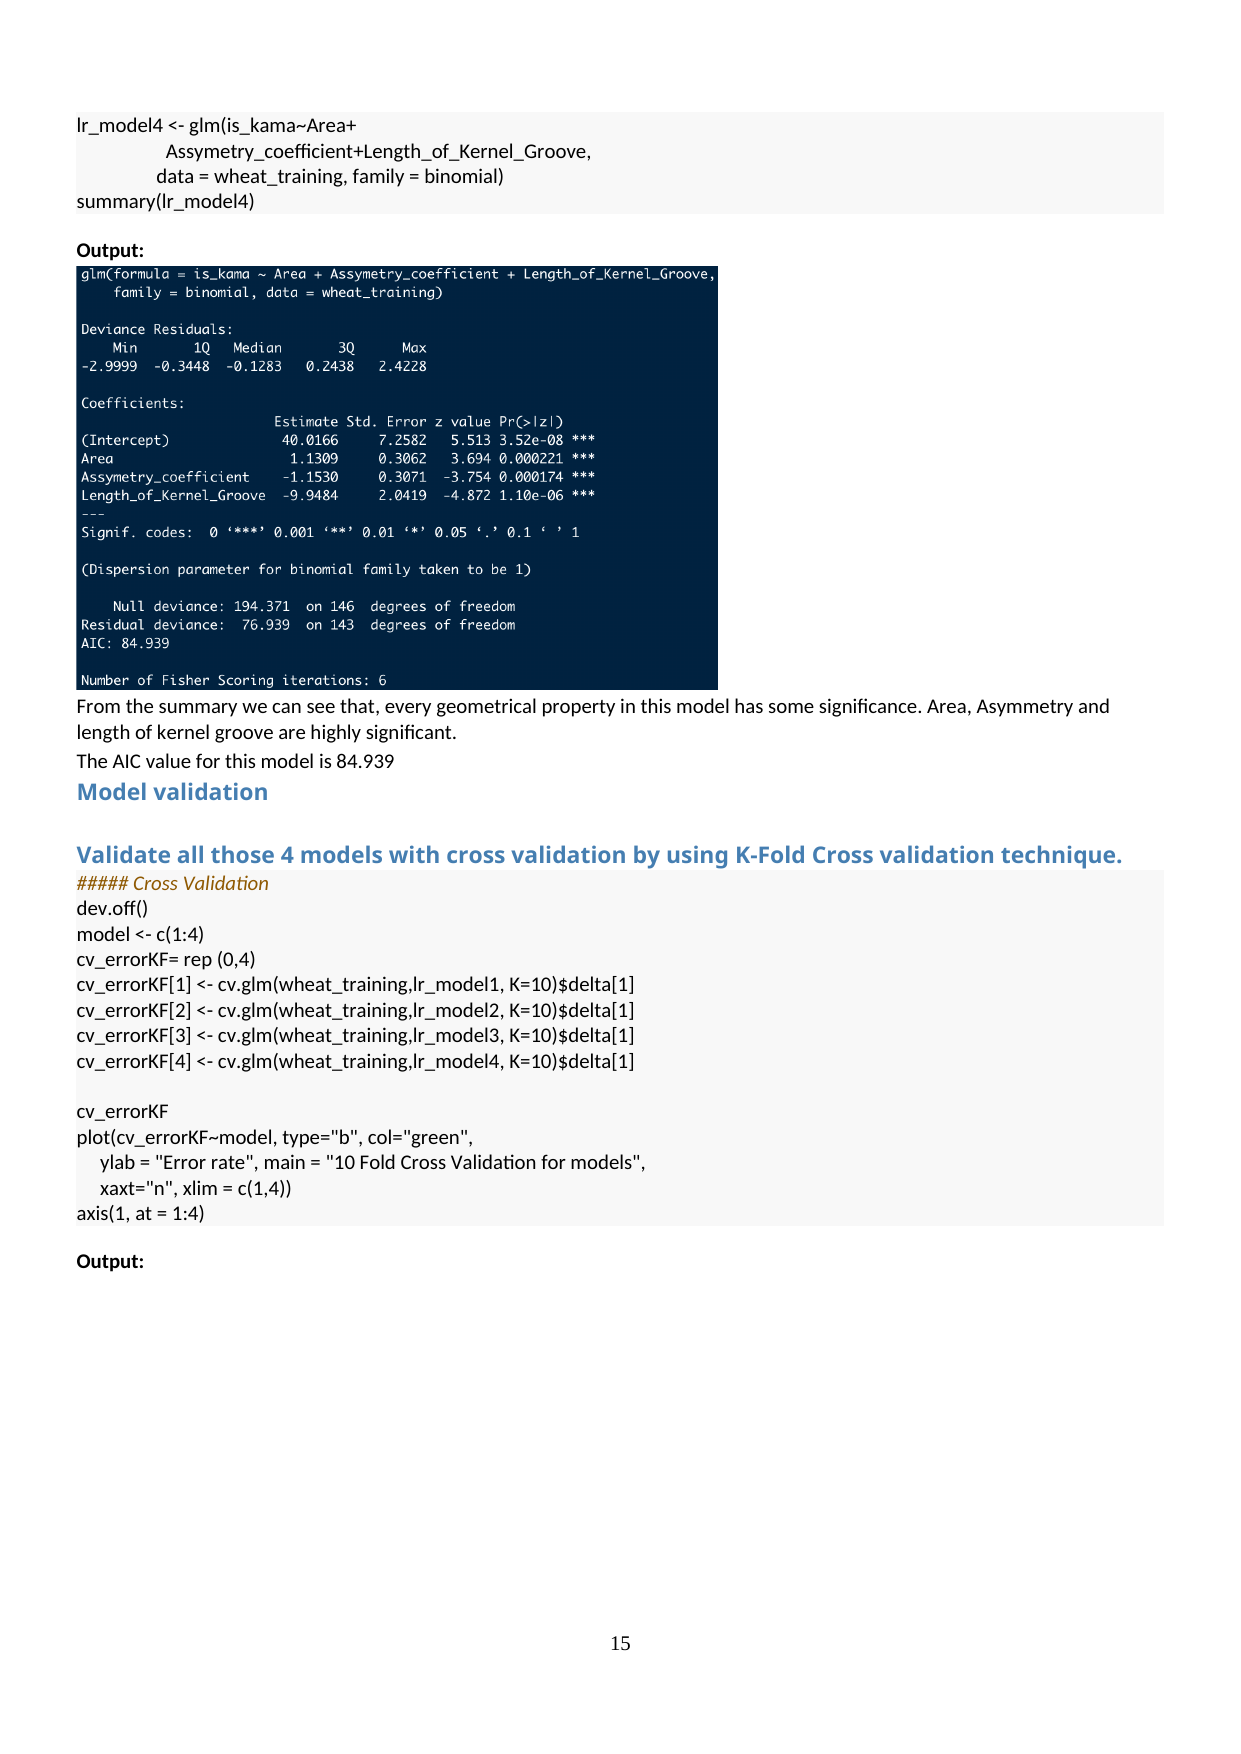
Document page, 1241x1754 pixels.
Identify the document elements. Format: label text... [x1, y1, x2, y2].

text lr_model4 <- glm(is_kama~Area+ Assymetry_coefficient+Length_of_Kernel_Groove, data = wheat_training, family = binomial) summary(lr_model4) [76, 112, 1164, 214]
picture [76, 266, 718, 690]
text The AIC value for this model is 84.939 [76, 749, 1164, 774]
text Model validation [76, 776, 1164, 807]
text Output: [76, 1249, 1164, 1274]
text From the summary we can see that, every geometrical property in this model has some significance. Area, Asymmetry and length of kernel groove are highly significant. [76, 694, 1164, 744]
text ##### Cross Validation dev.off() model <- c(1:4) cv_errorKF= rep (0,4) cv_errorKF[1] <- cv.glm(wheat_training,lr_model1, K=10)$delta[1] cv_errorKF[2] <- cv.glm(wheat_training,lr_model2, K=10)$delta[1] cv_errorKF[3] <- cv.glm(wheat_training,lr_model3, K=10)$delta[1] cv_errorKF[4] <- cv.glm(wheat_training,lr_model4, K=10)$delta[1] cv_errorKF plot(cv_errorKF~model, type="b", col="green", ylab = "Error rate", main = "10 Fold Cross Validation for models", xaxt="n", xlim = c(1,4)) axis(1, at = 1:4) [76, 870, 1164, 1226]
text Validate all those 4 models with cross validation by using K-Fold Cross validation technique. [76, 839, 1164, 870]
text Output: [76, 237, 1164, 262]
